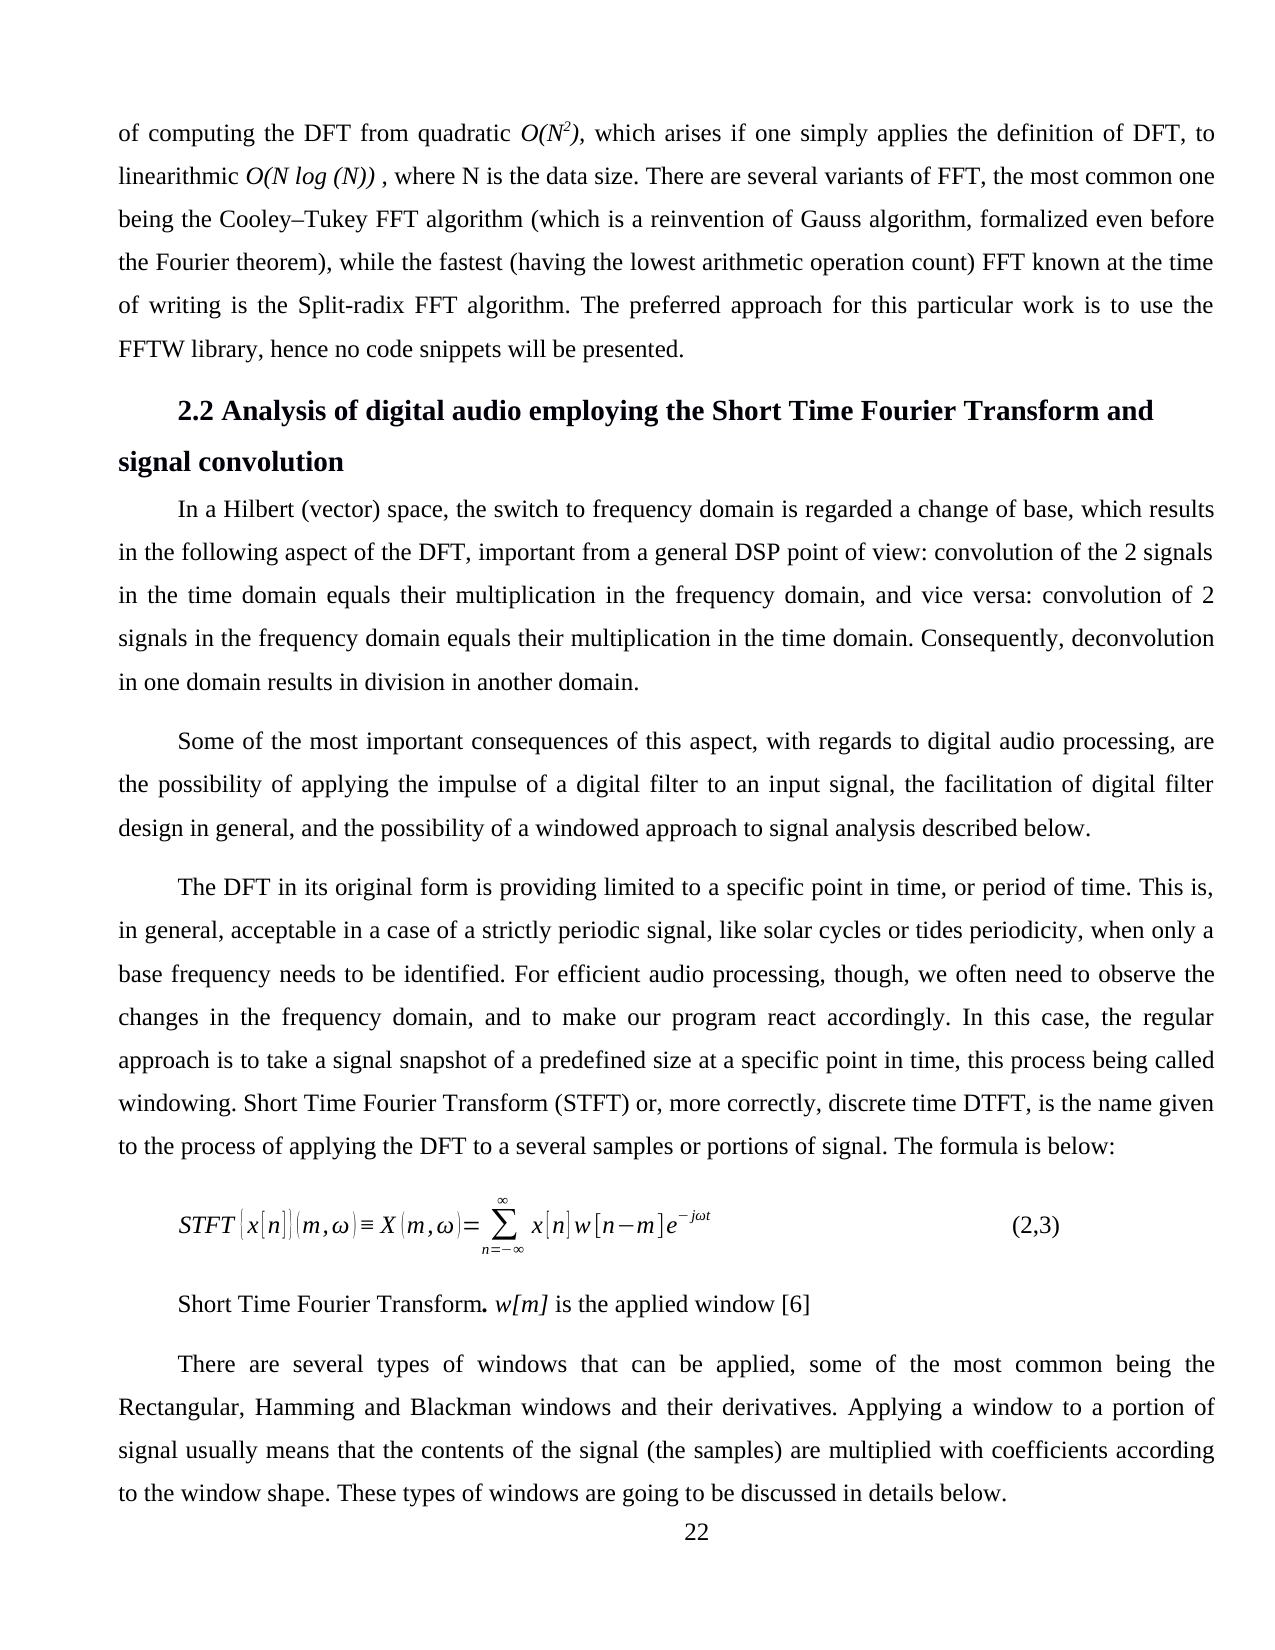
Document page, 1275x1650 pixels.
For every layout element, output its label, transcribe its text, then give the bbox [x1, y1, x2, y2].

subtitle 2.2 Analysis of digital audio employing the Short Time Fourier Transform and signal convolution [118, 393, 1216, 477]
text The DFT in its original form is providing limited to a specific point in time, or period of time. This is, in general, acceptable in a case of a strictly periodic signal, like solar cycles or tides periodicity, when only a base frequency needs to be identified. For efficient audio processing, though, we often need to observe the changes in the frequency domain, and to make our program react accordingly. In this case, the regular approach is to take a signal snapshot of a predefined size at a specific point in time, this process being called windowing. Short Time Fourier Transform (STFT) or, more correctly, discrete time DTFT, is the name given to the process of applying the DFT to a several samples or portions of signal. The formula is below: [118, 872, 1216, 1160]
text (2,3) [118, 1191, 1216, 1258]
text Some of the most important consequences of this aspect, with regards to digital audio processing, are the possibility of applying the impulse of a digital filter to an input signal, the facilitation of digital filter design in general, and the possibility of a windowed approach to signal analysis described below. [118, 726, 1216, 841]
text There are several types of windows that can be applied, some of the most common being the Rectangular, Hamming and Blackman windows and their derivatives. Applying a window to a portion of signal usually means that the contents of the signal (the samples) are multiplied with coefficients according to the window shape. These types of windows are going to be discussed in details below. [118, 1349, 1216, 1507]
text Short Time Fourier Transform. w[m] is the applied window [6] [118, 1289, 1216, 1318]
text In a Hilbert (vector) space, the switch to frequency domain is regarded a change of base, which results in the following aspect of the DFT, important from a general DSP point of view: convolution of the 2 signals in the time domain equals their multiplication in the frequency domain, and vice versa: convolution of 2 signals in the frequency domain equals their multiplication in the time domain. Consequently, deconvolution in one domain results in division in another domain. [118, 494, 1216, 695]
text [118, 118, 1216, 362]
